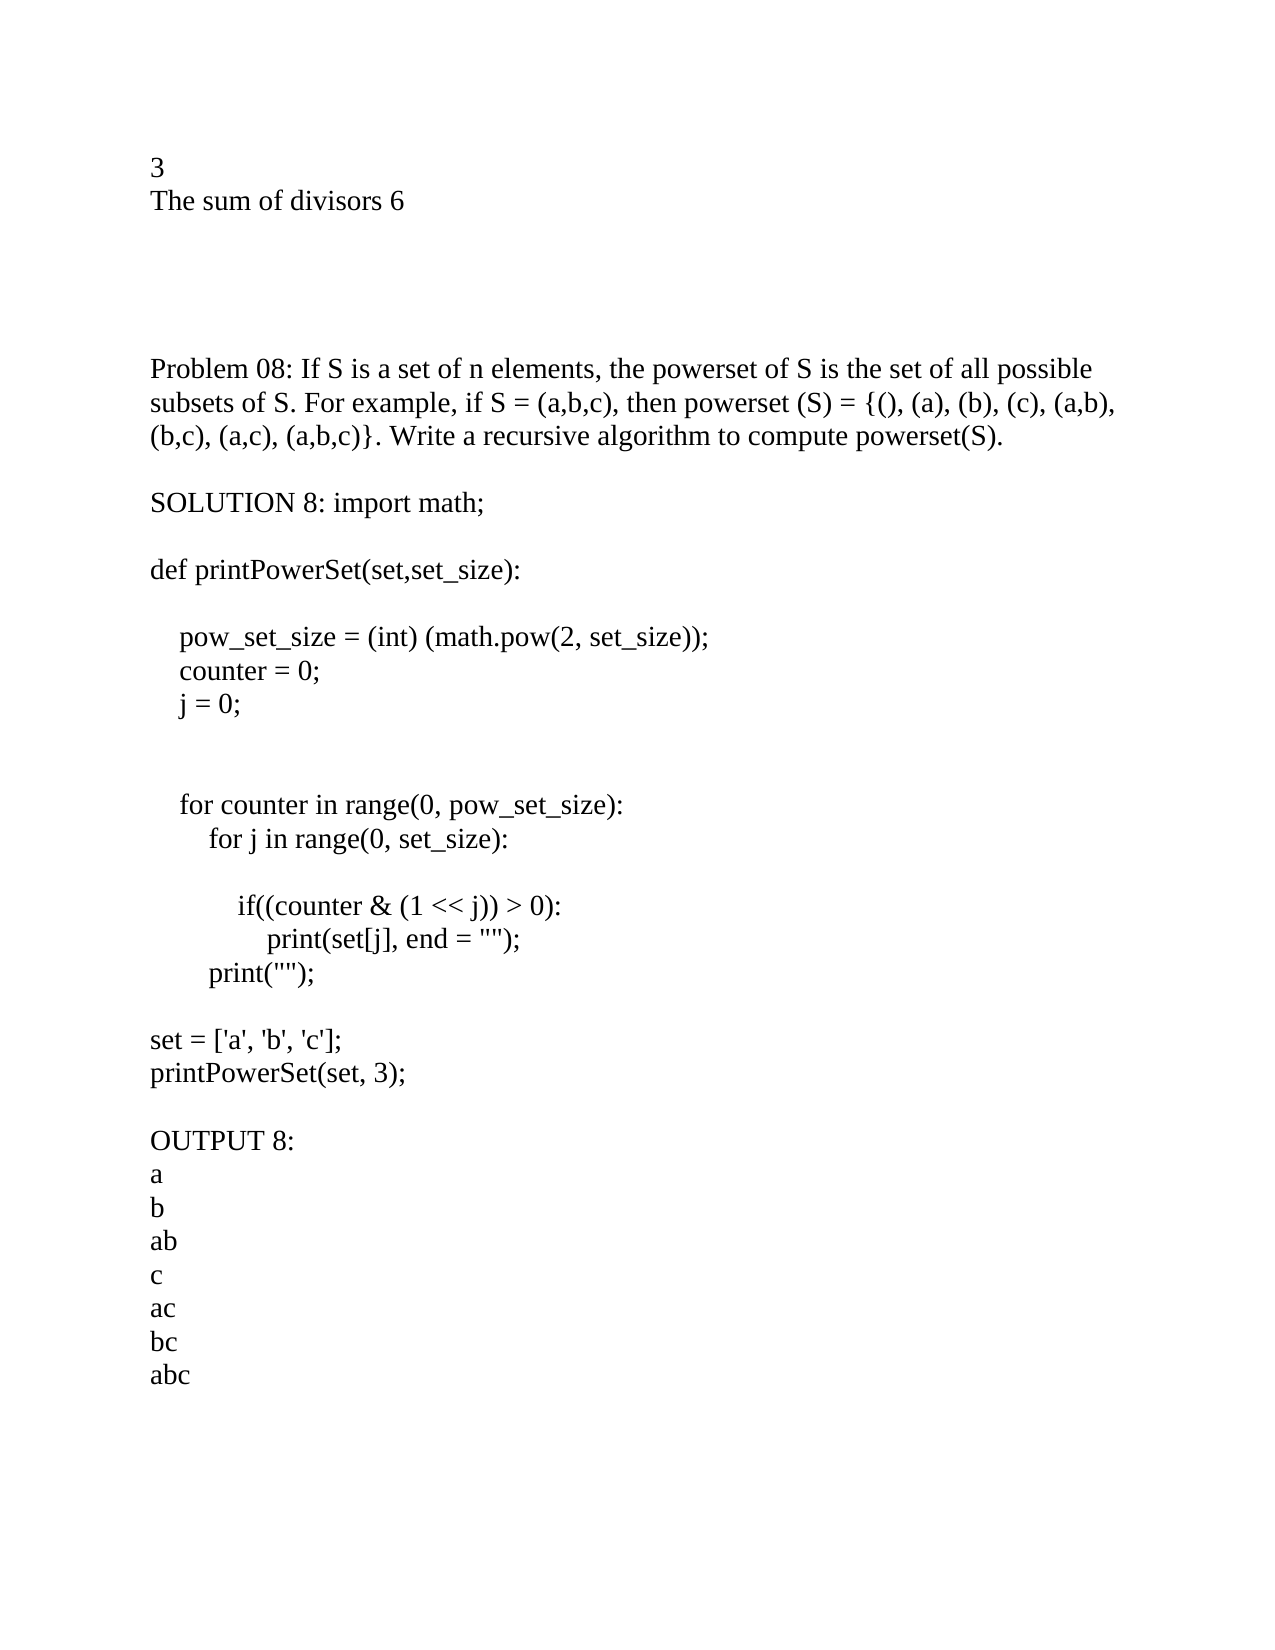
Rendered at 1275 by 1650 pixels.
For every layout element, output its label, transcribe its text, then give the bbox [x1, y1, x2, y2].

text counter = 0; [150, 653, 1125, 687]
text print(set[j], end = ""); [150, 921, 1125, 955]
text pow_set_size = (int) (math.pow(2, set_size)); [150, 619, 1125, 653]
text ab [150, 1223, 1125, 1257]
text def printPowerSet(set,set_size): [150, 552, 1125, 586]
text c [150, 1257, 1125, 1290]
text 3 [150, 150, 1125, 183]
text abc [150, 1357, 1125, 1391]
text for j in range(0, set_size): [150, 821, 1125, 854]
text a [150, 1156, 1125, 1190]
text OUTPUT 8: [150, 1123, 1125, 1156]
text if((counter & (1 << j)) > 0): [150, 888, 1125, 921]
text set = ['a', 'b', 'c']; [150, 1022, 1125, 1056]
text b [150, 1190, 1125, 1223]
text Problem 08: If S is a set of n elements, the powerset of S is the set of all possible subsets of S. For example, if S = (a,b,c), then powerset (S) = {(), (a), (b), (c), (a,b), (b,c), (a,c), (a,b,c)}. Write a recursive algorithm to compute powerset(S). [150, 351, 1125, 452]
text for counter in range(0, pow_set_size): [150, 787, 1125, 821]
text ac [150, 1290, 1125, 1324]
text bc [150, 1324, 1125, 1357]
text print(""); [150, 955, 1125, 988]
text The sum of divisors 6 [150, 183, 1125, 217]
text SOLUTION 8: import math; [150, 485, 1125, 519]
text printPowerSet(set, 3); [150, 1056, 1125, 1089]
text j = 0; [150, 687, 1125, 720]
